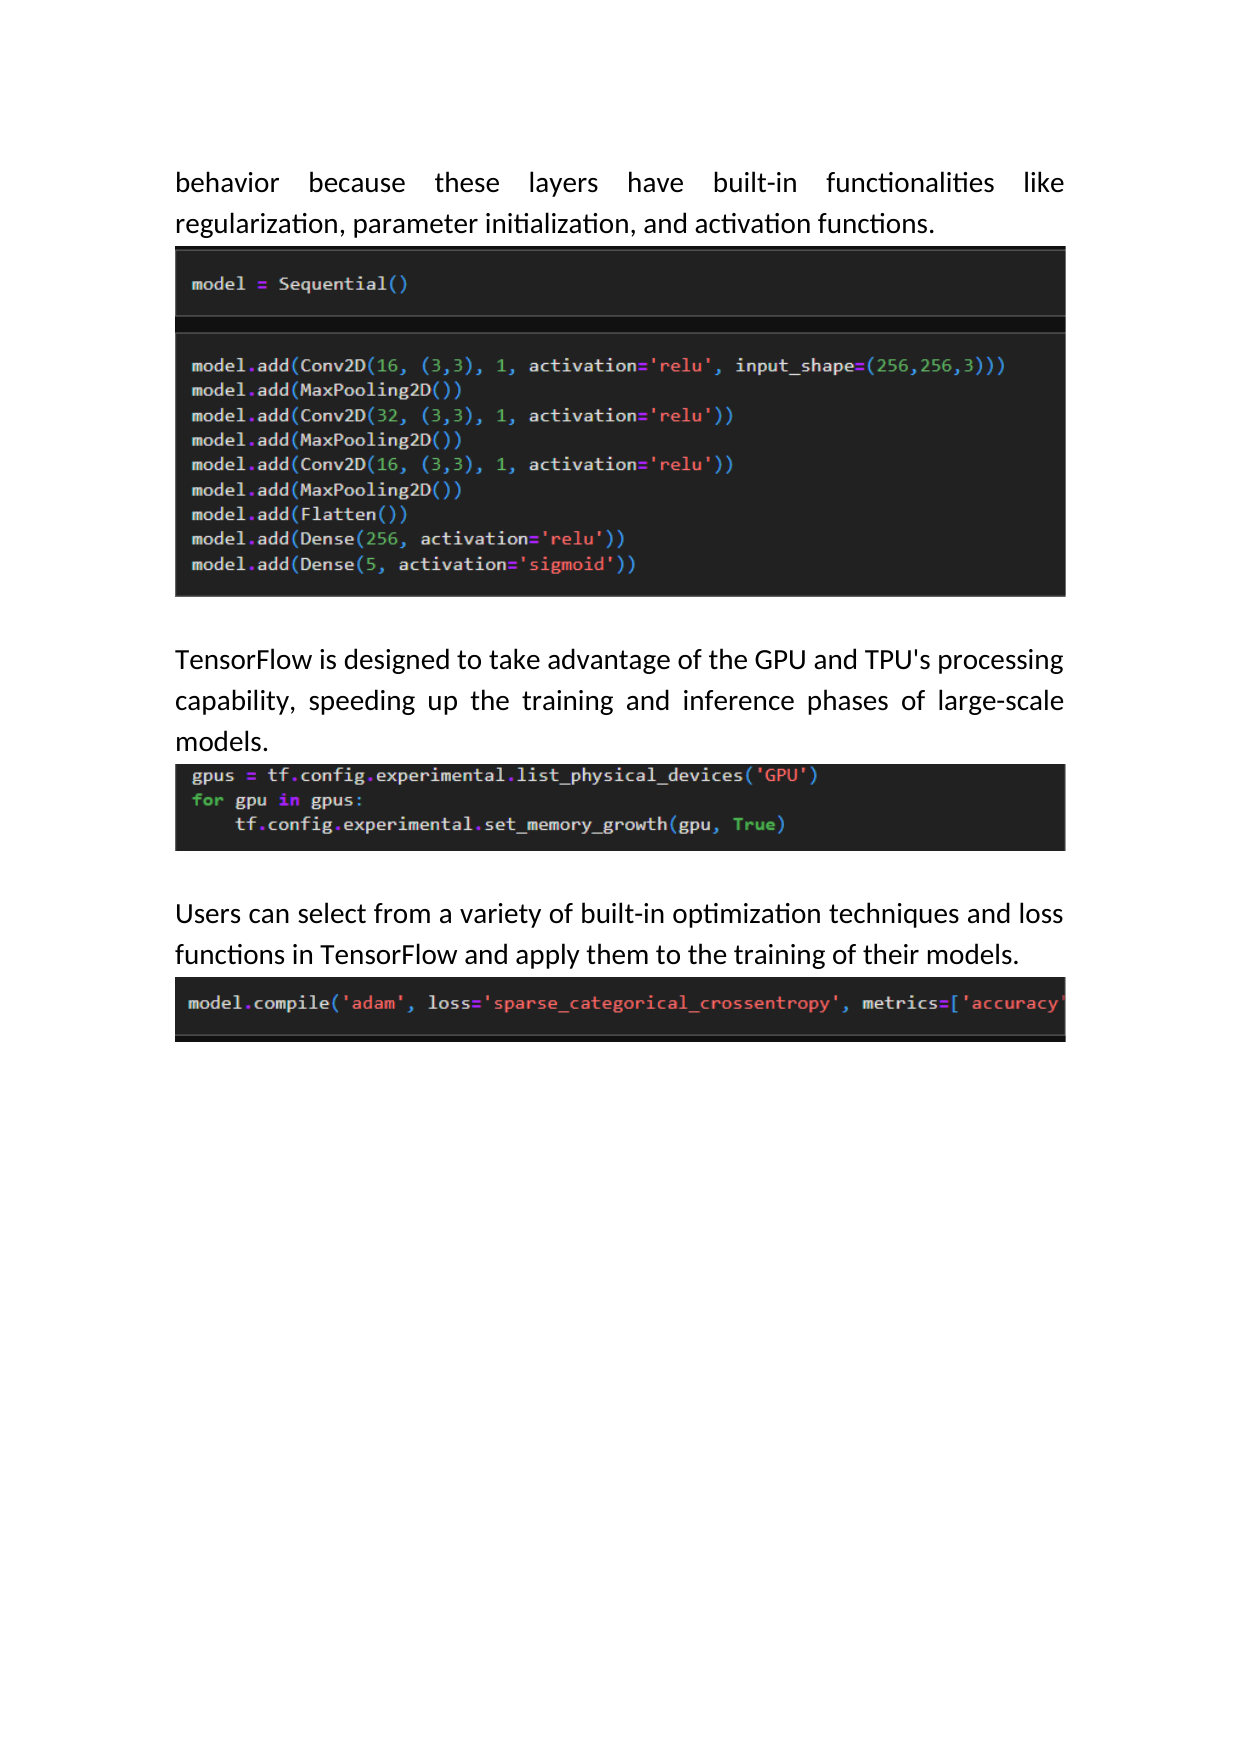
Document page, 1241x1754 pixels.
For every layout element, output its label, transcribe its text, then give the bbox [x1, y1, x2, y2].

picture [175, 246, 1066, 597]
picture [175, 977, 1066, 1042]
text Users can select from a variety of built-in optimization techniques and loss functions in TensorFlow and apply them to the training of their models. [175, 895, 1065, 972]
text TensorFlow is designed to take advantage of the GPU and TPU's processing capability, speeding up the training and inference phases of large-scale models. [175, 641, 1065, 759]
picture [175, 764, 1066, 851]
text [175, 164, 1065, 241]
